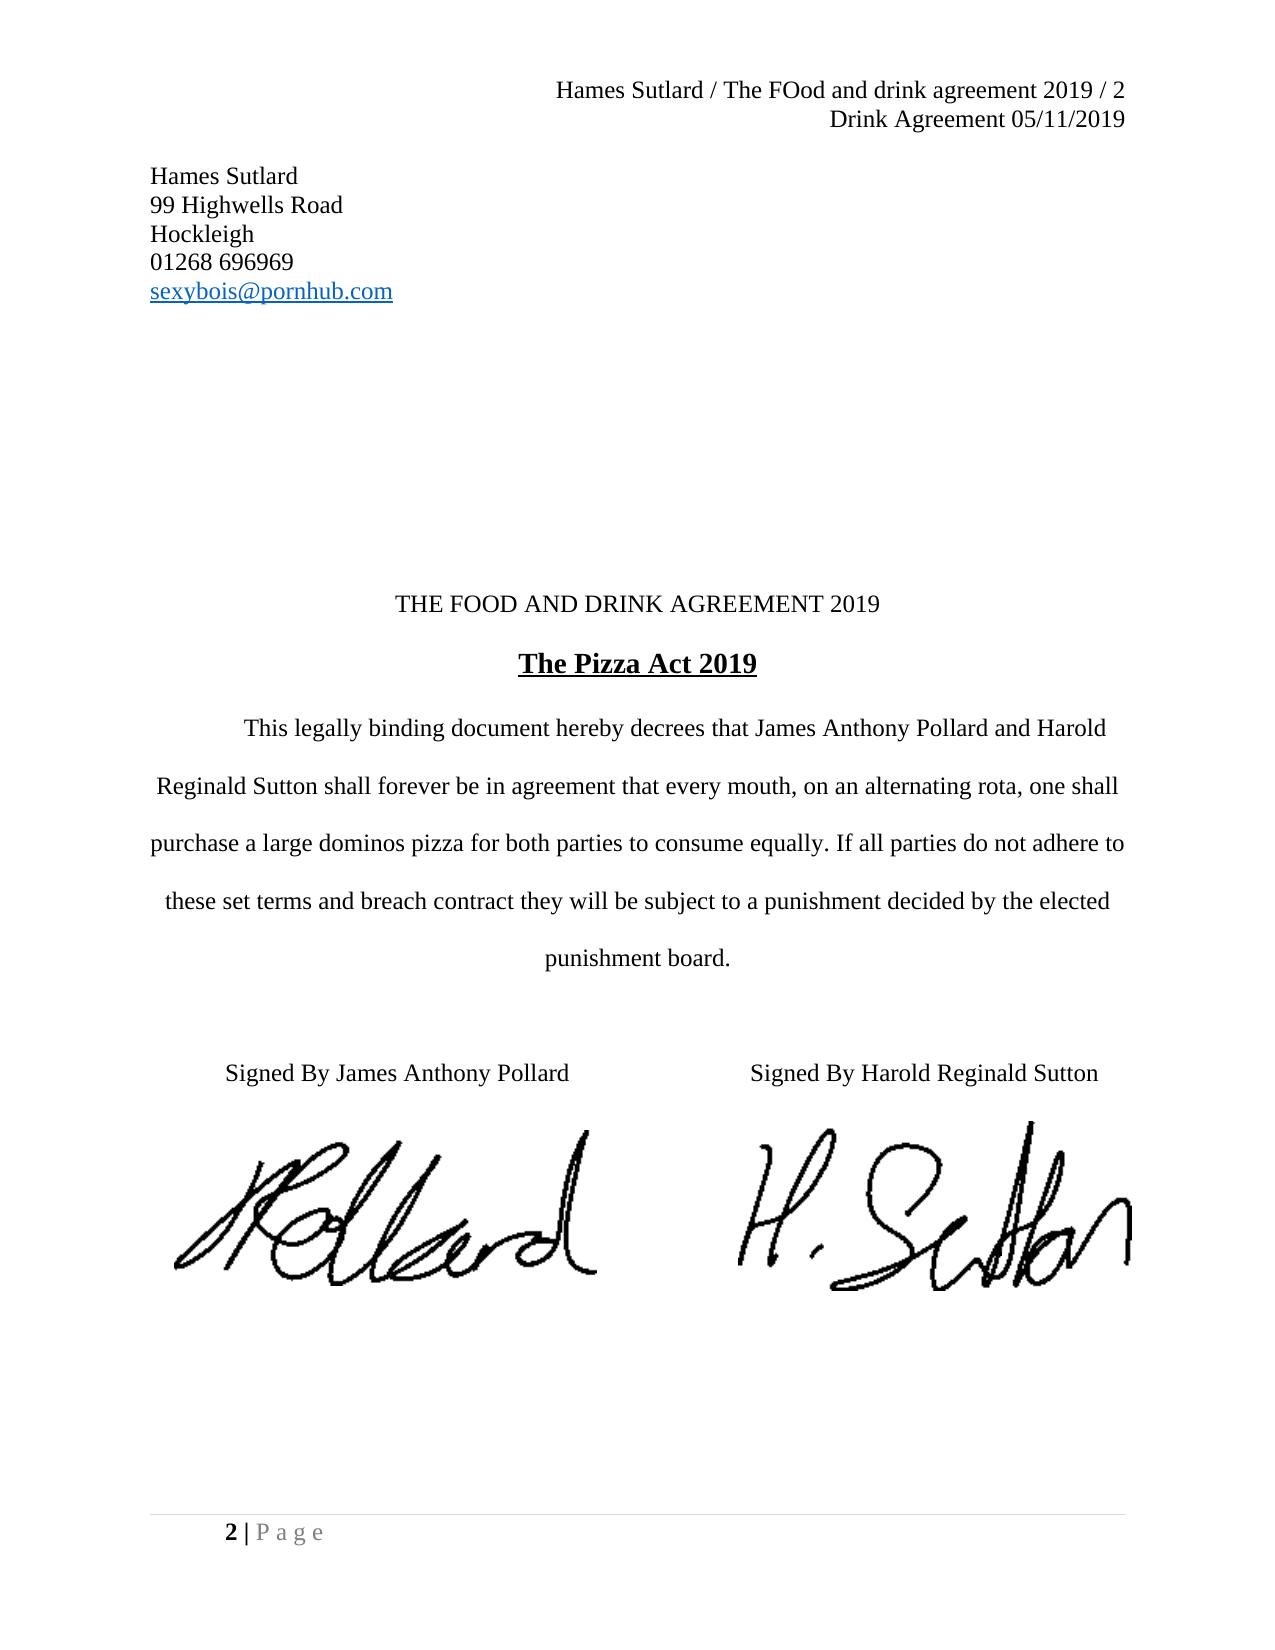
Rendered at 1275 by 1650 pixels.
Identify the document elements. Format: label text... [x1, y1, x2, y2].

table_header Hames Sutlard 99 Highwells Road Hockleigh 01268 696969 sexybois@pornhub.com [150, 161, 901, 589]
text Signed By James Anthony Pollard Signed By Harold Reginald Sutton [150, 1058, 1125, 1087]
picture [174, 1130, 597, 1286]
text This legally binding document hereby decrees that James Anthony Pollard and Harold Reginald Sutton shall forever be in agreement that every mouth, on an alternating rota, one shall purchase a large dominos pizza for both parties to consume equally. If all parties do not adhere to these set terms and breach contract they will be subject to a punishment decided by the elected punishment board. [150, 713, 1125, 972]
picture [738, 1121, 1132, 1291]
